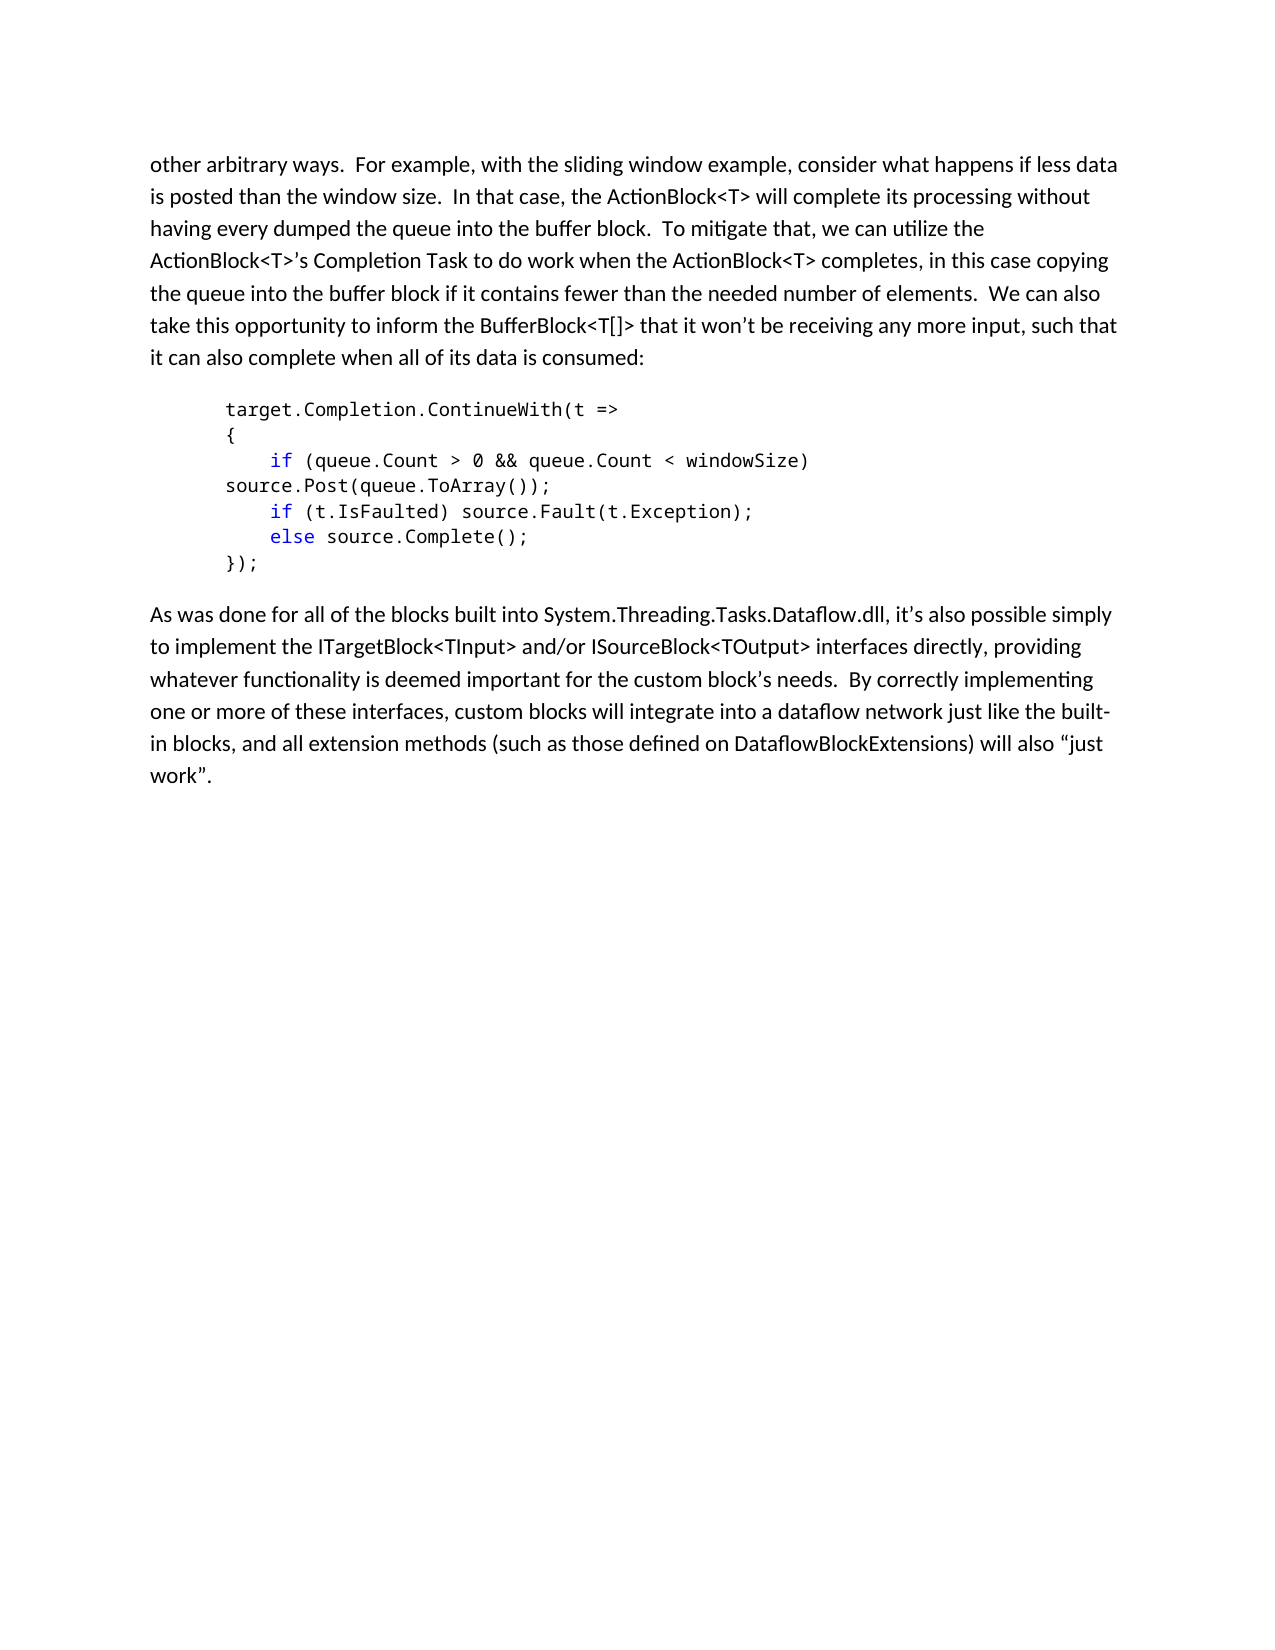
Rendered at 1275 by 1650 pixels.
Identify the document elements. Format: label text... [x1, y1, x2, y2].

text As was done for all of the blocks built into System.Threading.Tasks.Dataflow.dll, it’s also possible simply to implement the ITargetBlock<TInput> and/or ISourceBlock<TOutput> interfaces directly, providing whatever functionality is deemed important for the custom block’s needs. By correctly implementing one or more of these interfaces, custom blocks will integrate into a dataflow network just like the built-in blocks, and all extension methods (such as those defined on DataflowBlockExtensions) will also “just work”. [150, 600, 1125, 789]
text }); [225, 549, 1125, 575]
text if (t.IsFaulted) source.Fault(t.Exception); [225, 498, 1125, 524]
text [150, 150, 1125, 371]
text else source.Complete(); [225, 524, 1125, 549]
text target.Completion.ContinueWith(t => [225, 396, 1125, 422]
text if (queue.Count > 0 && queue.Count < windowSize) source.Post(queue.ToArray()); [225, 447, 1125, 498]
text { [225, 422, 1125, 447]
